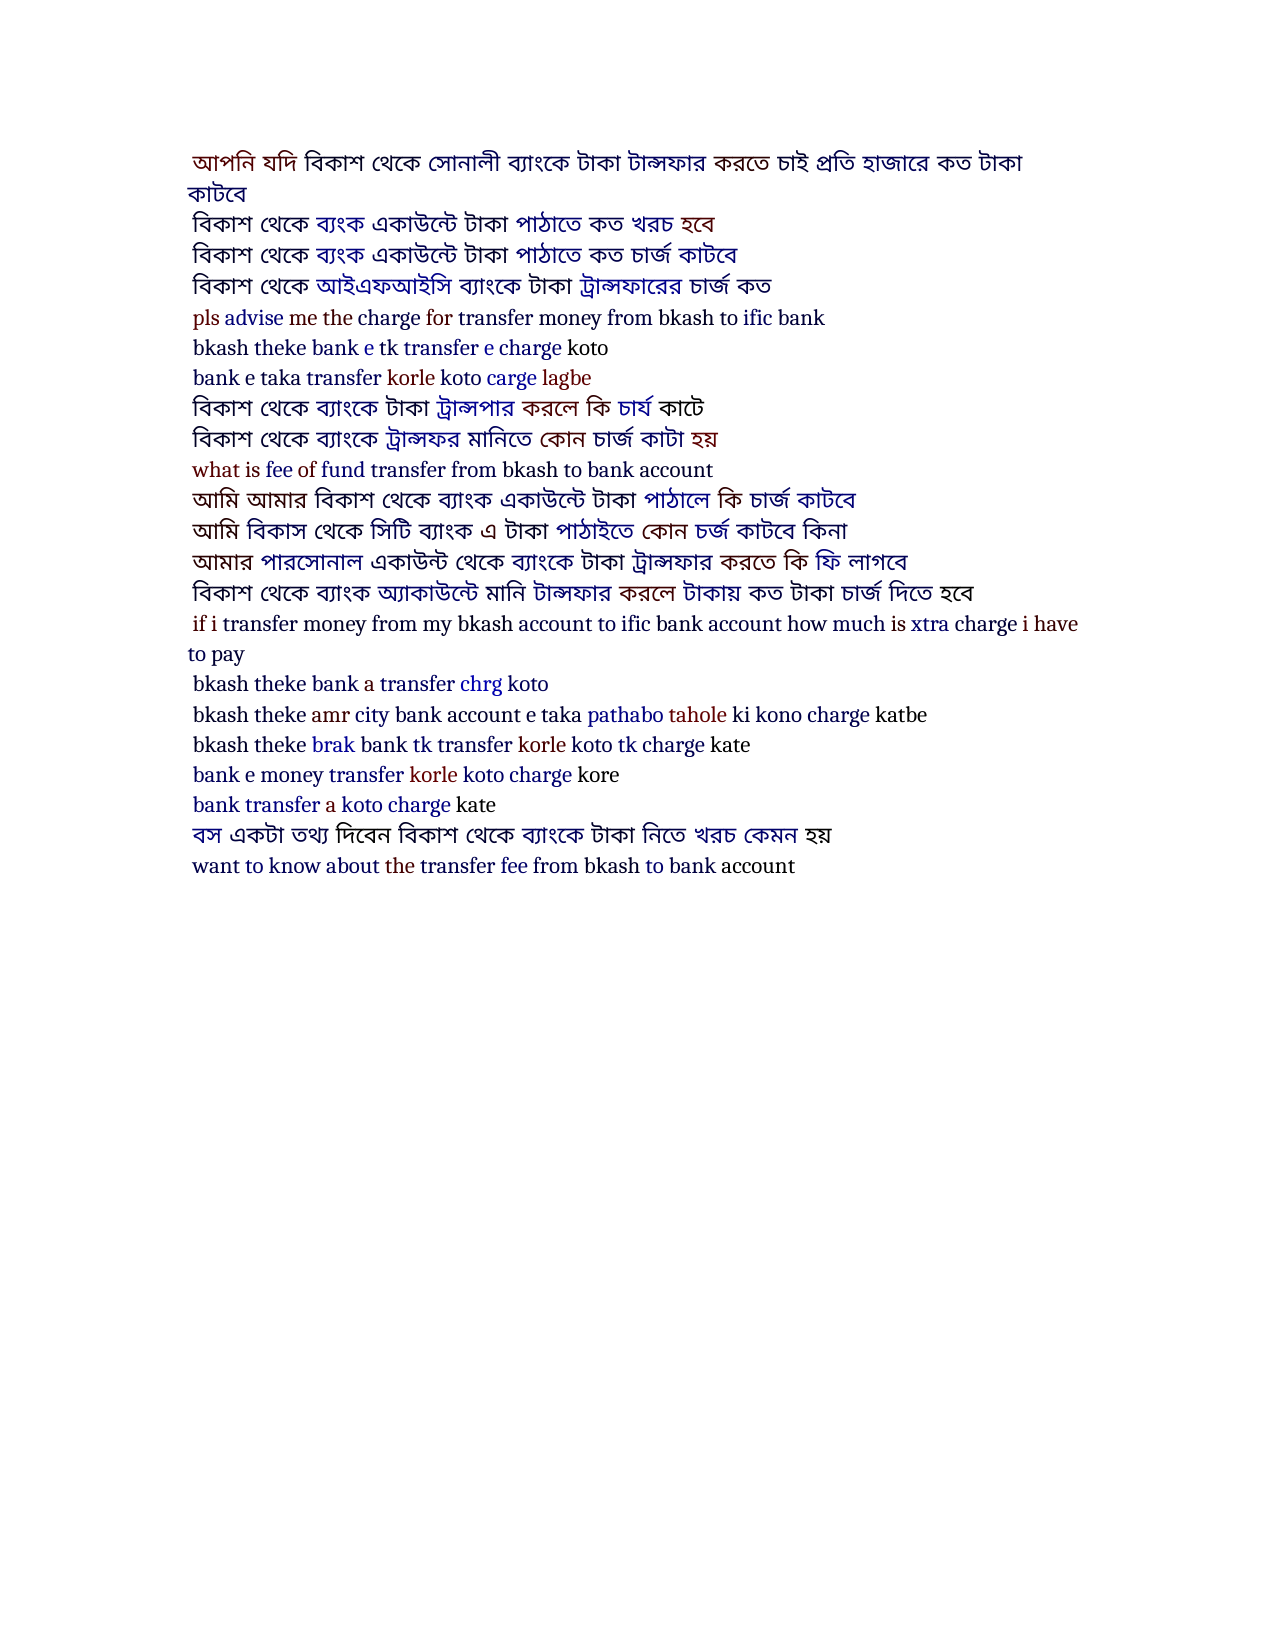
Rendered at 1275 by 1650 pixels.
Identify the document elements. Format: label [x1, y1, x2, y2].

text [187, 150, 1087, 910]
